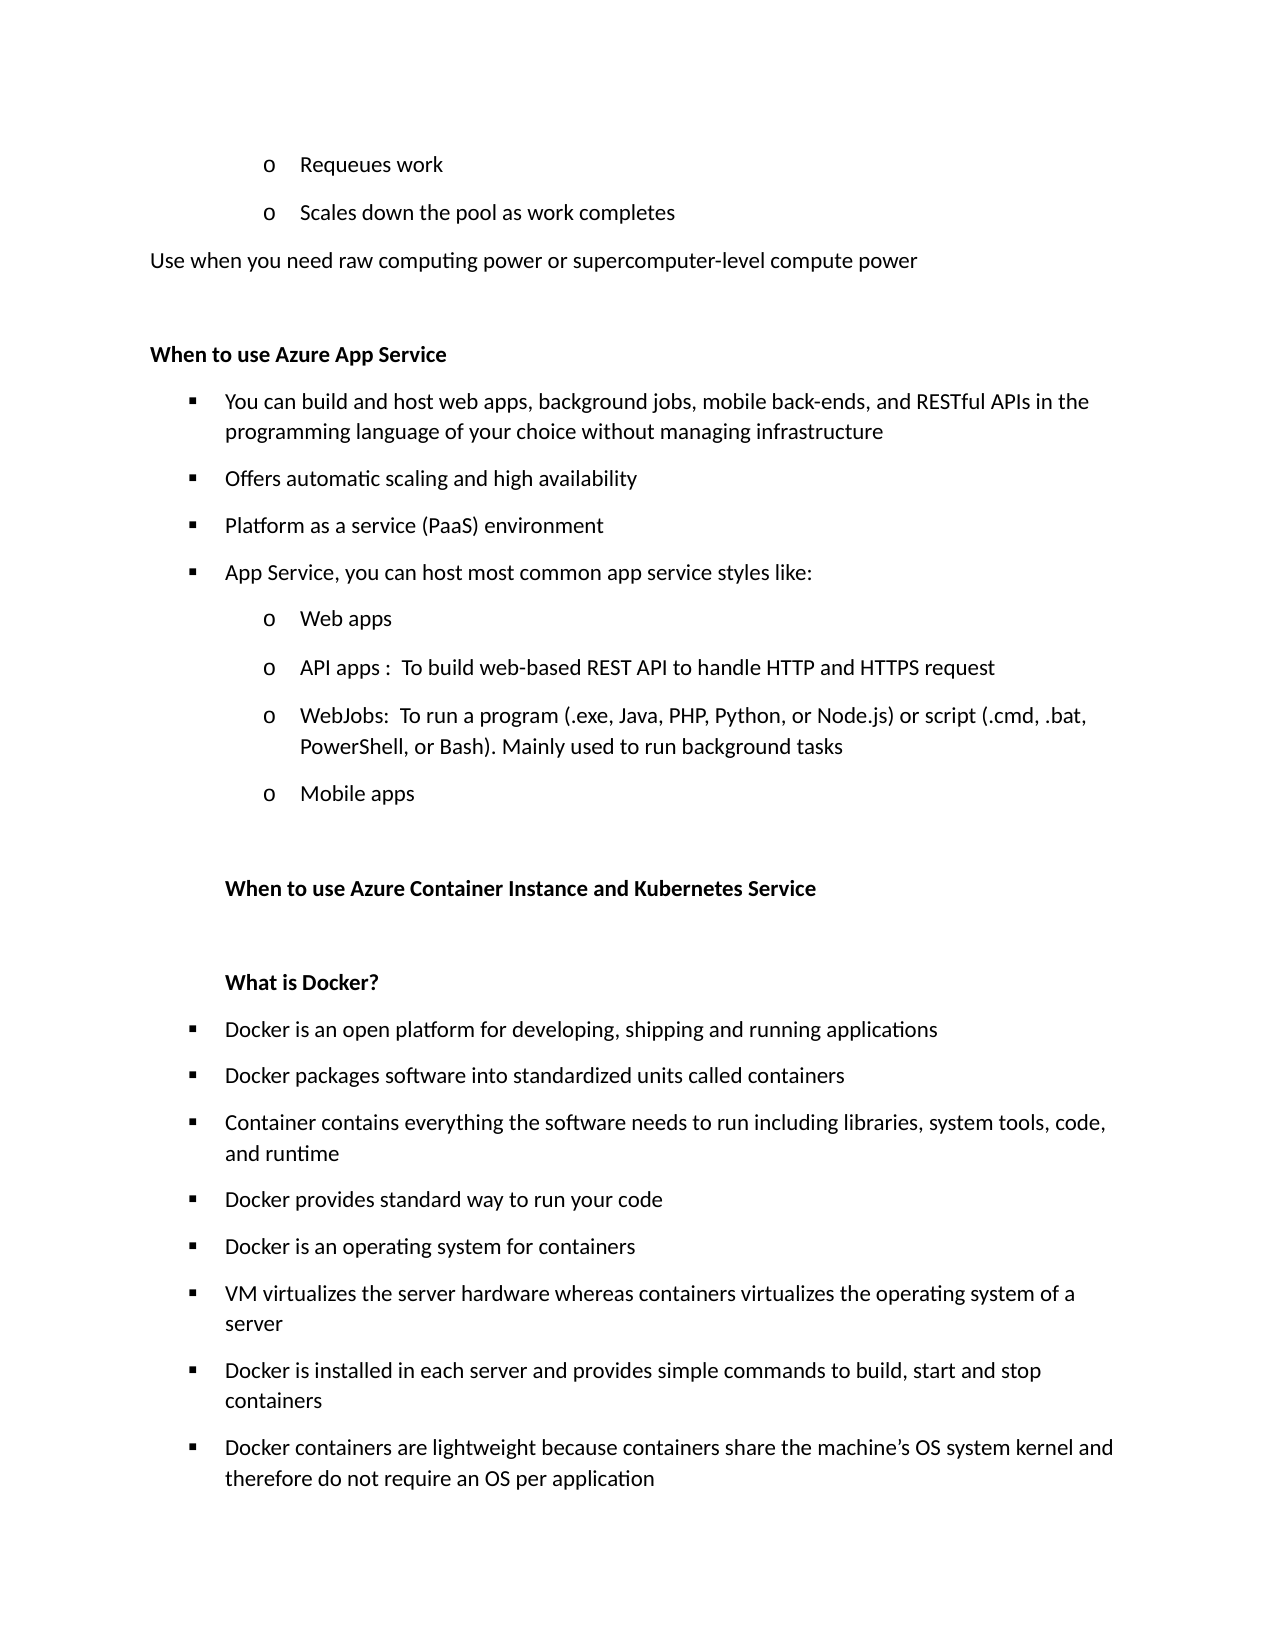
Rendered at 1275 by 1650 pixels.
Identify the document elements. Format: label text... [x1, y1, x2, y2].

list API apps : To build web-based REST API to handle HTTP and HTTPS request [262, 653, 1125, 682]
list Docker is installed in each server and provides simple commands to build, start and stop containers [187, 1356, 1125, 1414]
list Docker is an open platform for developing, shipping and running applications [187, 1015, 1125, 1043]
list Docker provides standard way to run your code [187, 1186, 1125, 1213]
list WebJobs: To run a program (.exe, Java, PHP, Python, or Node.js) or script (.cmd, .bat, PowerShell, or Bash). Mainly used to run background tasks [262, 701, 1125, 760]
list You can build and host web apps, background jobs, mobile back-ends, and RESTful APIs in the programming language of your choice without managing infrastructure [187, 387, 1125, 445]
text When to use Azure App Service [150, 340, 1125, 368]
text Use when you need raw computing power or supercomputer-level compute power [150, 246, 1125, 274]
list Offers automatic scaling and high availability [187, 464, 1125, 492]
list Web apps [262, 604, 1125, 634]
list Mobile apps [262, 779, 1125, 808]
list App Service, you can host most common app service styles like: [187, 558, 1125, 586]
list Requeues work [262, 150, 1125, 179]
list Docker containers are lightweight because containers share the machine’s OS system kernel and therefore do not require an OS per application [187, 1433, 1125, 1492]
list Docker packages software into standardized units called containers [187, 1062, 1125, 1089]
list Docker is an operating system for containers [187, 1232, 1125, 1260]
text When to use Azure Container Instance and Kubernetes Service [225, 874, 1125, 902]
list Scales down the pool as work completes [262, 198, 1125, 227]
list Container contains everything the software needs to run including libraries, system tools, code, and runtime [187, 1108, 1125, 1167]
list VM virtualizes the server hardware whereas containers virtualizes the operating system of a server [187, 1279, 1125, 1337]
text What is Docker? [225, 968, 1125, 996]
list Platform as a service (PaaS) environment [187, 511, 1125, 539]
